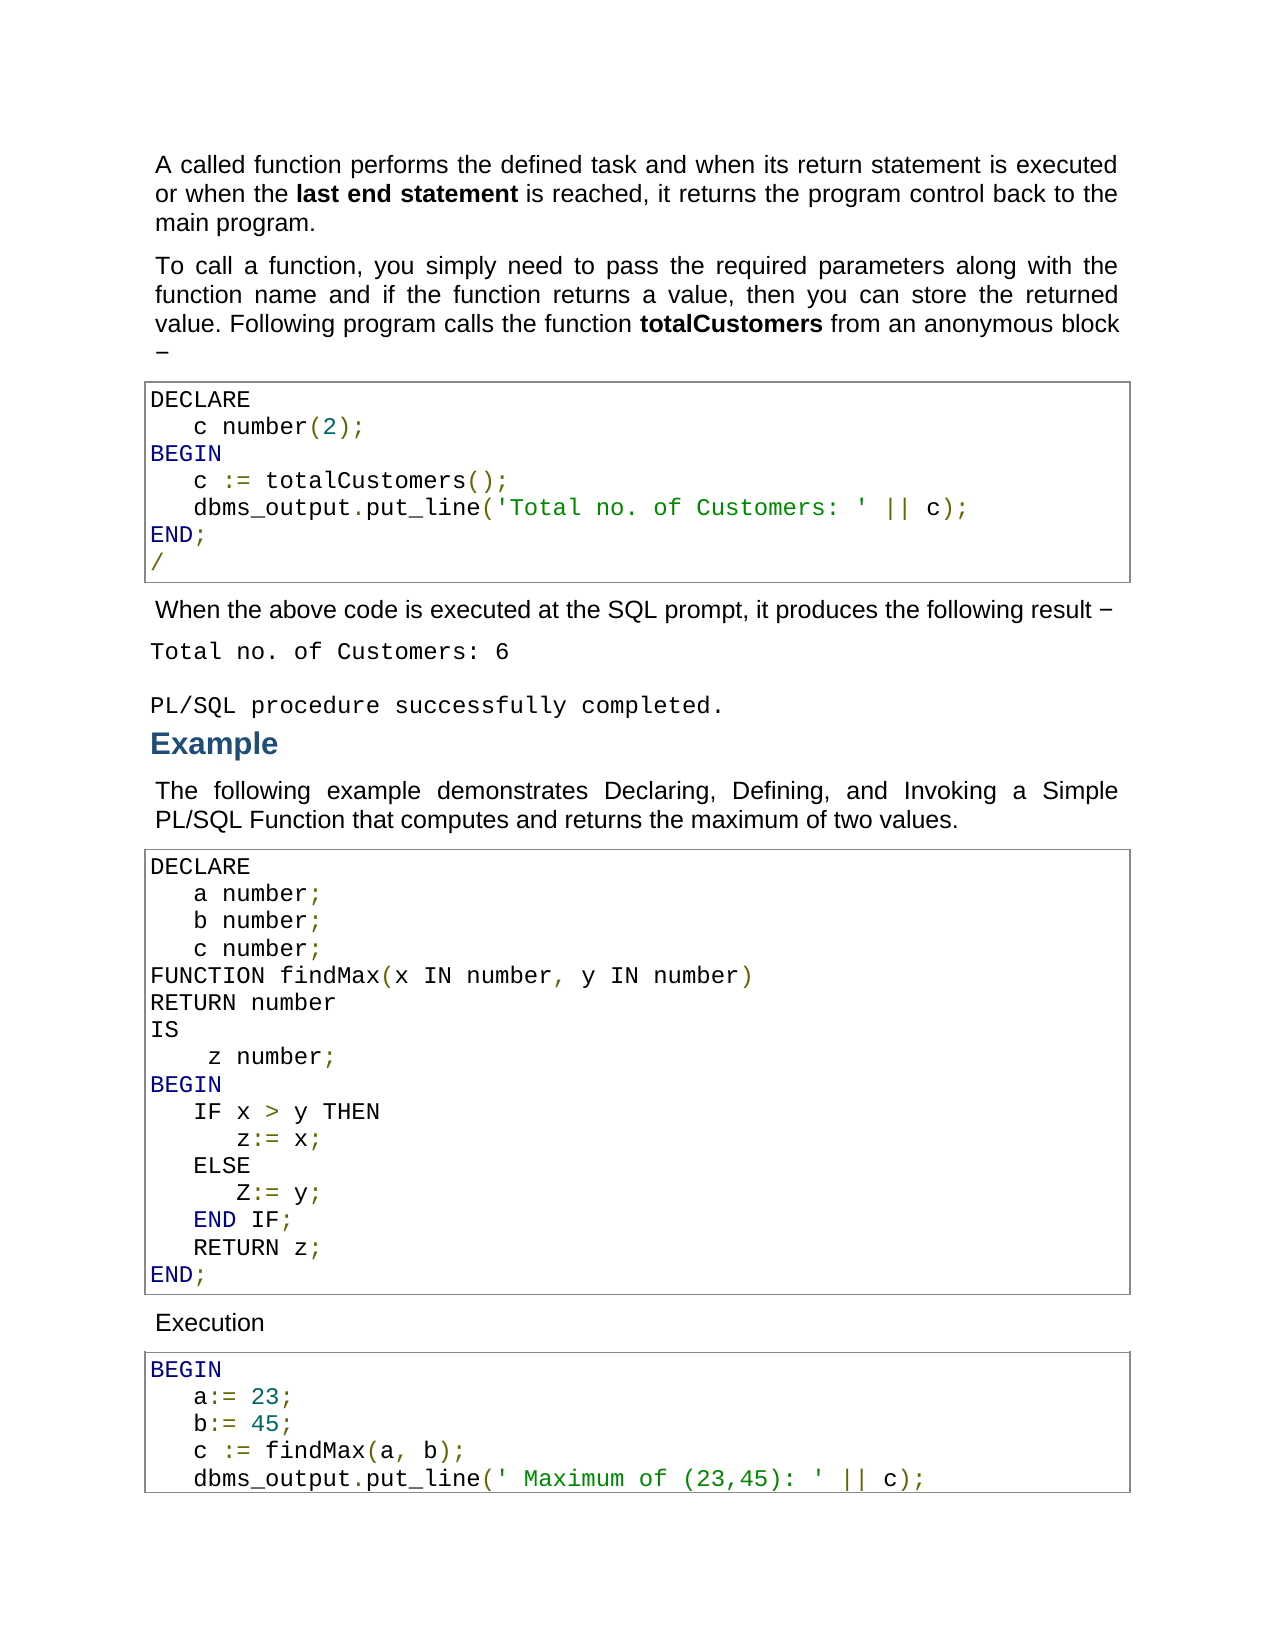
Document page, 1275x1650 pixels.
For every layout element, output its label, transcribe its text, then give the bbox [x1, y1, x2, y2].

text z number; [150, 1045, 1125, 1072]
text a number; [150, 882, 1125, 909]
text c number; [150, 936, 1125, 963]
text Total no. of Customers: 6 [150, 639, 1125, 666]
text FUNCTION findMax(x IN number, y IN number) [150, 963, 1125, 990]
text a:= 23; [150, 1384, 1125, 1412]
text DECLARE [146, 850, 1129, 882]
text IS [150, 1018, 1125, 1045]
text DECLARE [146, 383, 1129, 414]
text dbms_output.put_line(' Maximum of (23,45): ' || c); [150, 1466, 1125, 1492]
text RETURN number [150, 990, 1125, 1018]
text Z:= y; [150, 1181, 1125, 1208]
text PL/SQL procedure successfully completed. [150, 694, 1125, 721]
text dbms_output.put_line('Total no. of Customers: ' || c); [150, 496, 1125, 523]
text c := findMax(a, b); [150, 1439, 1125, 1466]
text END; [150, 523, 1125, 544]
text END; [146, 1257, 1129, 1294]
text The following example demonstrates Declaring, Defining, and Invoking a Simple PL/SQL Function that computes and returns the maximum of two values. [155, 776, 1120, 834]
text BEGIN [146, 1353, 1129, 1384]
text c number(2); [150, 414, 1125, 441]
text To call a function, you simply need to pass the required parameters along with the function name and if the function returns a value, then you can store the returned value. Following program calls the function totalCustomers from an anonymous block − [155, 251, 1120, 366]
text When the above code is executed at the SQL prompt, it produces the following result − [155, 596, 1120, 624]
text b number; [150, 909, 1125, 936]
text A called function performs the defined task and when its return statement is executed or when the last end statement is reached, it returns the program control back to the main program. [155, 150, 1120, 236]
text z:= x; [150, 1126, 1125, 1153]
text b:= 45; [150, 1412, 1125, 1439]
text / [146, 544, 1129, 582]
text END IF; [150, 1208, 1125, 1235]
text BEGIN [150, 441, 1125, 468]
subtitle Example [150, 725, 1125, 761]
text Execution [155, 1308, 1120, 1336]
text RETURN z; [150, 1235, 1125, 1257]
text ELSE [150, 1153, 1125, 1181]
text c := totalCustomers(); [150, 468, 1125, 496]
text BEGIN [150, 1072, 1125, 1099]
text IF x > y THEN [150, 1099, 1125, 1126]
